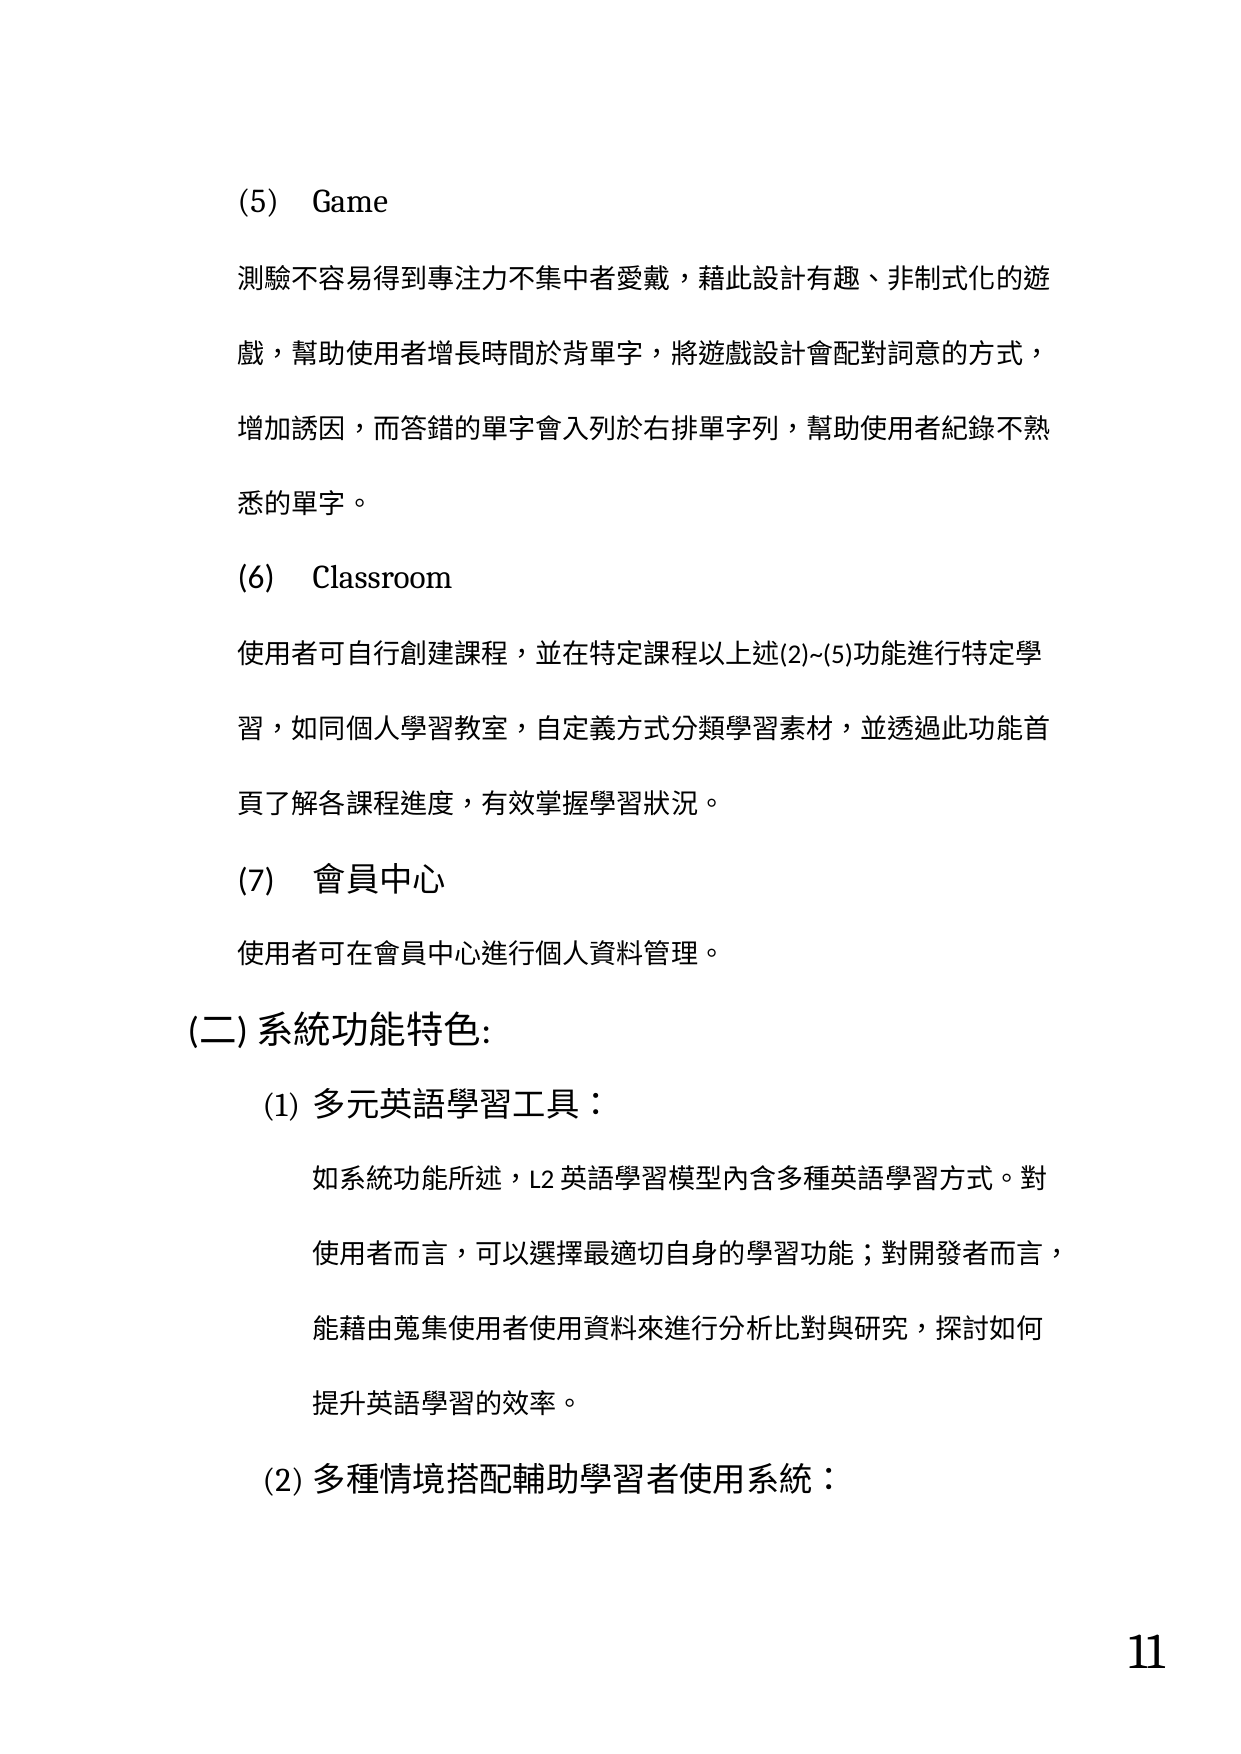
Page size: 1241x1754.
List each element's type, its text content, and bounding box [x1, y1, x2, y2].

list 會員中心 [237, 839, 1053, 914]
list 如系統功能所述，L2英語學習模型內含多種英語學習方式。對使用者而言，可以選擇最適切自身的學習功能；對開發者而言，能藉由蒐集使用者使用資料來進行分析比對與研究，探討如何提升英語學習的效率。 [312, 1139, 1053, 1439]
list 多種情境搭配輔助學習者使用系統： [262, 1439, 1053, 1514]
text 使用者可在會員中心進行個人資料管理。 [187, 914, 1053, 989]
text 使用者可自行創建課程，並在特定課程以上述(2)~(5)功能進行特定學習，如同個人學習教室，自定義方式分類學習素材，並透過此功能首頁了解各課程進度，有效掌握學習狀況。 [237, 614, 1053, 839]
text (二) 系統功能特色: [187, 989, 1053, 1064]
text 測驗不容易得到專注力不集中者愛戴，藉此設計有趣、非制式化的遊戲，幫助使用者增長時間於背單字，將遊戲設計會配對詞意的方式，增加誘因，而答錯的單字會入列於右排單字列，幫助使用者紀錄不熟悉的單字。 [237, 239, 1053, 539]
list 多元英語學習工具： [262, 1064, 1053, 1139]
list Game [237, 164, 1053, 239]
list Classroom [237, 539, 1053, 614]
